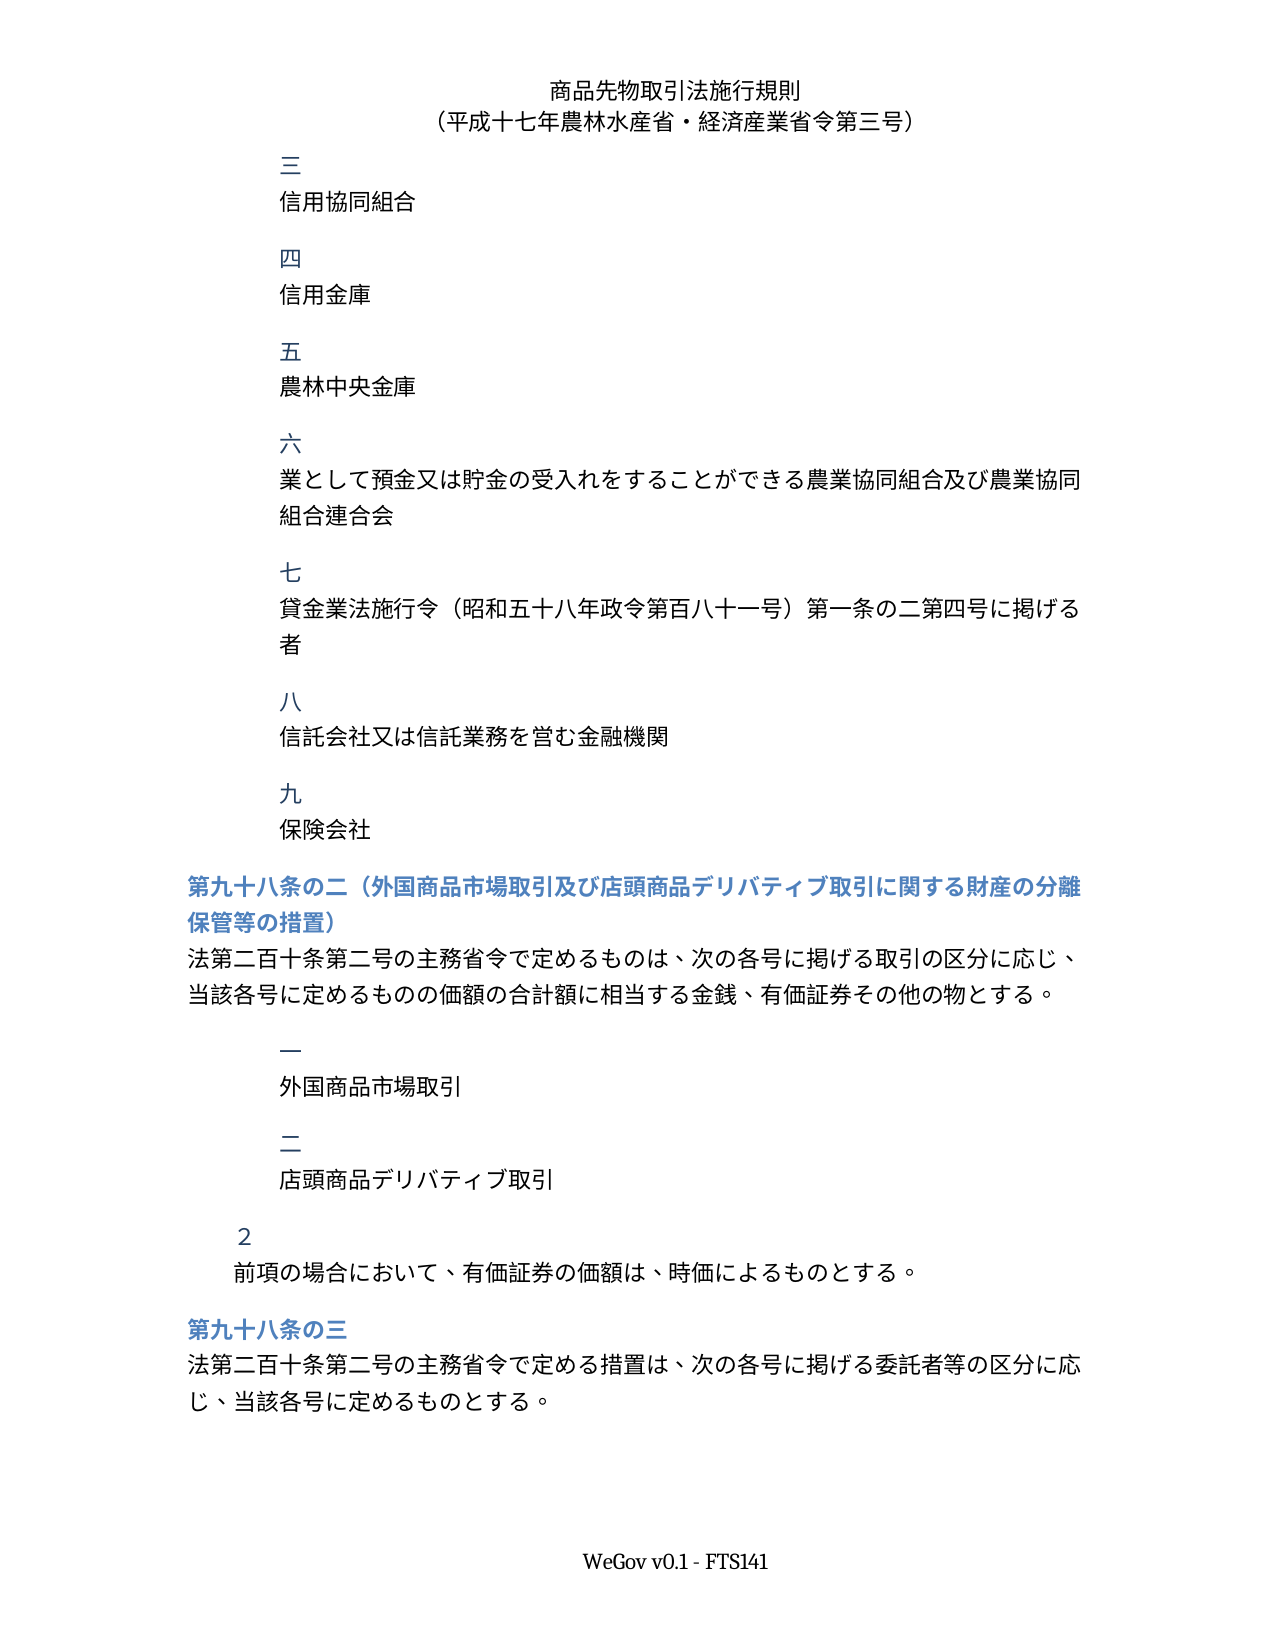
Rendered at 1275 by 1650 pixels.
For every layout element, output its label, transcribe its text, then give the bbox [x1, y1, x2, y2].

text 農林中央金庫 [279, 371, 1087, 403]
text 信託会社又は信託業務を営む金融機関 [279, 721, 1087, 753]
subtitle 八 [279, 685, 1087, 717]
text 法第二百十条第二号の主務省令で定める措置は、次の各号に掲げる委託者等の区分に応じ、当該各号に定めるものとする。 [187, 1349, 1087, 1417]
text 保険会社 [279, 814, 1087, 845]
subtitle 六 [279, 428, 1087, 459]
subtitle 二 [279, 1128, 1087, 1159]
text 信用協同組合 [279, 186, 1087, 217]
subtitle 一 [279, 1035, 1087, 1067]
text 前項の場合において、有価証券の価額は、時価によるものとする。 [233, 1257, 1087, 1288]
subtitle 第九十八条の三 [187, 1313, 1087, 1345]
text 法第二百十条第二号の主務省令で定めるものは、次の各号に掲げる取引の区分に応じ、当該各号に定めるものの価額の合計額に相当する金銭、有価証券その他の物とする。 [187, 943, 1087, 1010]
text 外国商品市場取引 [279, 1071, 1087, 1103]
subtitle ２ [233, 1221, 1087, 1252]
subtitle 七 [279, 557, 1087, 588]
text 店頭商品デリバティブ取引 [279, 1164, 1087, 1195]
text 信用金庫 [279, 279, 1087, 310]
text 貸金業法施行令（昭和五十八年政令第百八十一号）第一条の二第四号に掲げる者 [279, 593, 1087, 660]
text 業として預金又は貯金の受入れをすることができる農業協同組合及び農業協同組合連合会 [279, 464, 1087, 531]
subtitle 三 [279, 150, 1087, 181]
subtitle 四 [279, 243, 1087, 274]
subtitle 第九十八条の二（外国商品市場取引及び店頭商品デリバティブ取引に関する財産の分離保管等の措置） [187, 871, 1087, 938]
subtitle 九 [279, 778, 1087, 809]
subtitle 五 [279, 335, 1087, 367]
